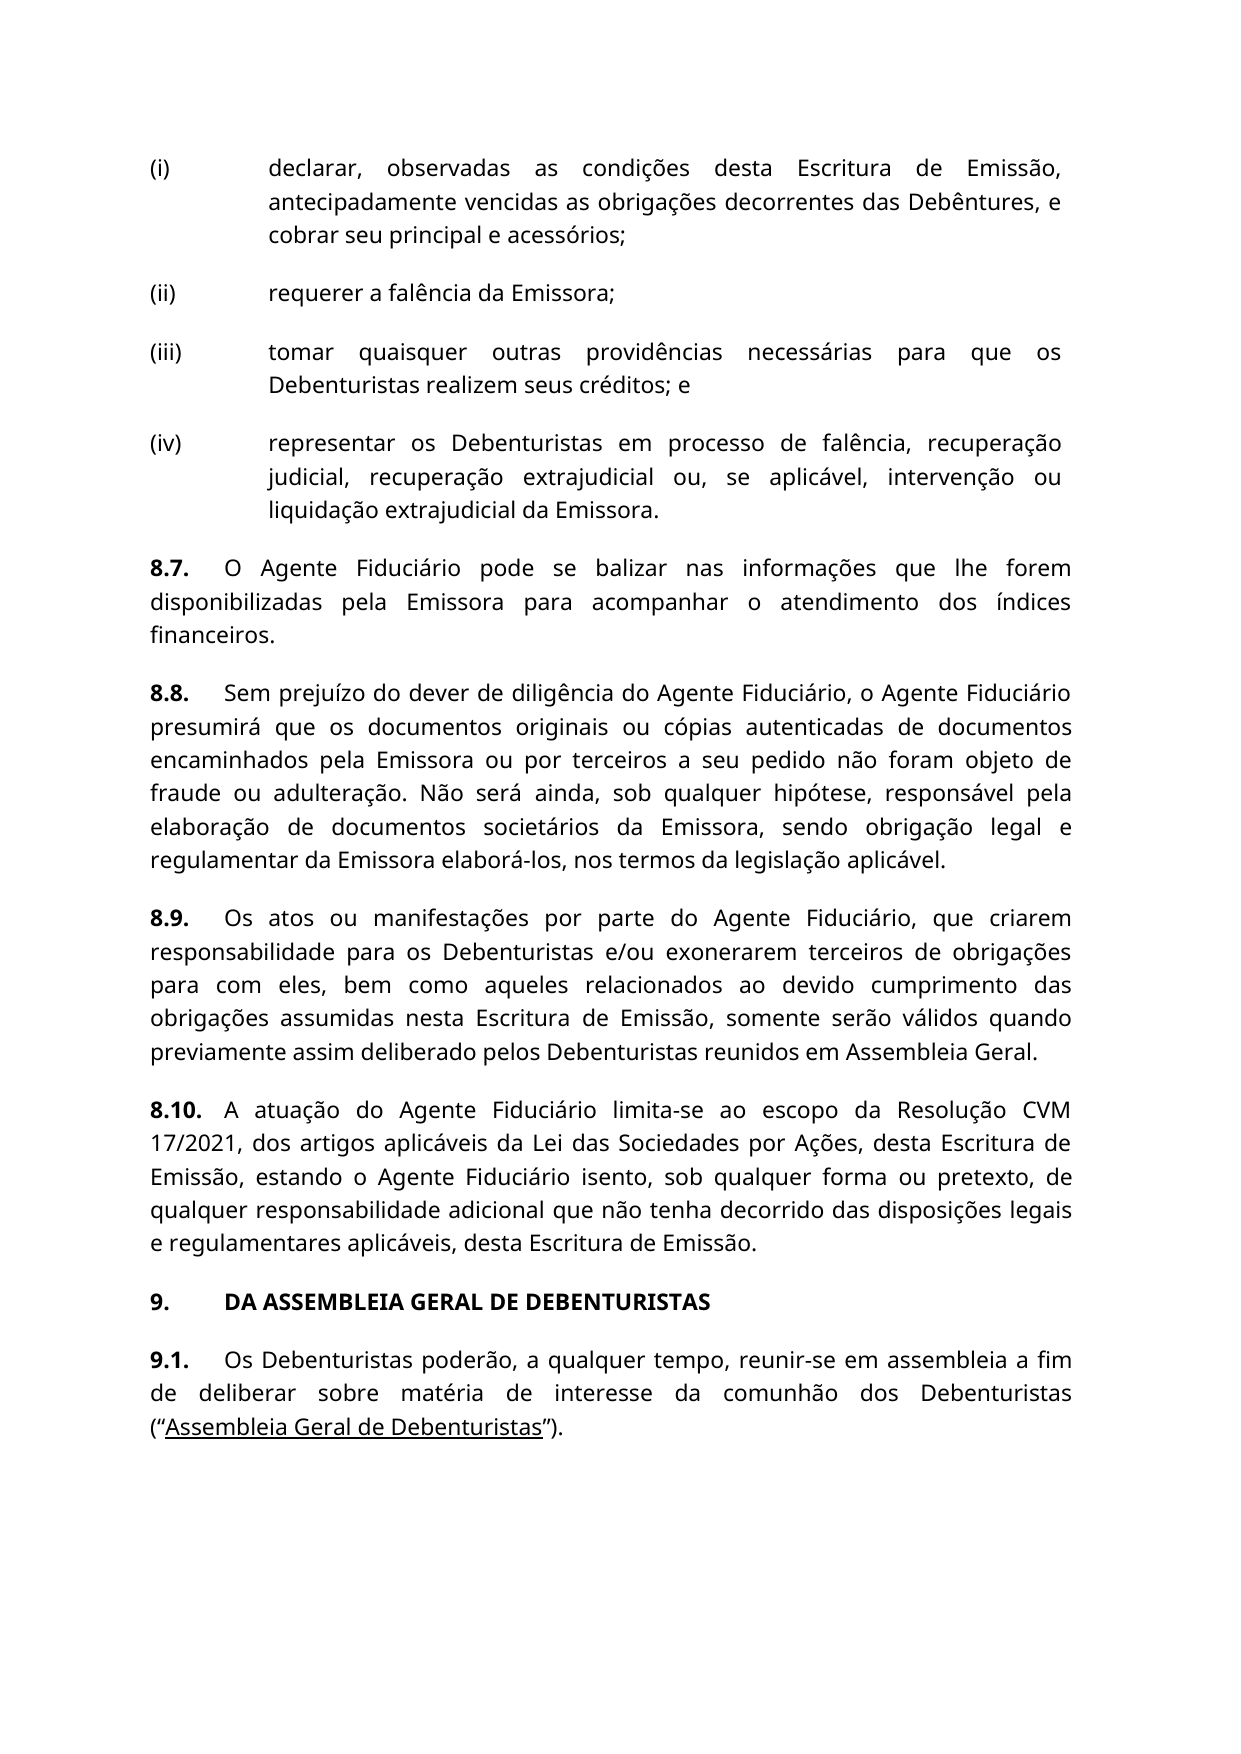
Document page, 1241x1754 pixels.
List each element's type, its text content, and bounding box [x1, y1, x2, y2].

list DA ASSEMBLEIA GERAL DE DEBENTURISTAS [150, 1283, 1090, 1317]
list O Agente Fiduciário pode se balizar nas informações que lhe forem disponibilizadas pela Emissora para acompanhar o atendimento dos índices financeiros. [150, 550, 1073, 650]
list requerer a falência da Emissora; [150, 275, 1090, 308]
list Sem prejuízo do dever de diligência do Agente Fiduciário, o Agente Fiduciário presumirá que os documentos originais ou cópias autenticadas de documentos encaminhados pela Emissora ou por terceiros a seu pedido não foram objeto de fraude ou adulteração. Não será ainda, sob qualquer hipótese, responsável pela elaboração de documentos societários da Emissora, sendo obrigação legal e regulamentar da Emissora elaborá-los, nos termos da legislação aplicável. [150, 675, 1073, 875]
list declarar, observadas as condições desta Escritura de Emissão, antecipadamente vencidas as obrigações decorrentes das Debêntures, e cobrar seu principal e acessórios; [150, 150, 1062, 250]
list representar os Debenturistas em processo de falência, recuperação judicial, recuperação extrajudicial ou, se aplicável, intervenção ou liquidação extrajudicial da Emissora. [150, 425, 1062, 525]
list Os Debenturistas poderão, a qualquer tempo, reunir-se em assembleia a fim de deliberar sobre matéria de interesse da comunhão dos Debenturistas (“Assembleia Geral de Debenturistas”). [150, 1342, 1073, 1442]
list tomar quaisquer outras providências necessárias para que os Debenturistas realizem seus créditos; e [150, 333, 1062, 400]
list Os atos ou manifestações por parte do Agente Fiduciário, que criarem responsabilidade para os Debenturistas e/ou exonerarem terceiros de obrigações para com eles, bem como aqueles relacionados ao devido cumprimento das obrigações assumidas nesta Escritura de Emissão, somente serão válidos quando previamente assim deliberado pelos Debenturistas reunidos em Assembleia Geral. [150, 900, 1073, 1067]
list A atuação do Agente Fiduciário limita-se ao escopo da Resolução CVM 17/2021, dos artigos aplicáveis da Lei das Sociedades por Ações, desta Escritura de Emissão, estando o Agente Fiduciário isento, sob qualquer forma ou pretexto, de qualquer responsabilidade adicional que não tenha decorrido das disposições legais e regulamentares aplicáveis, desta Escritura de Emissão. [150, 1092, 1073, 1258]
